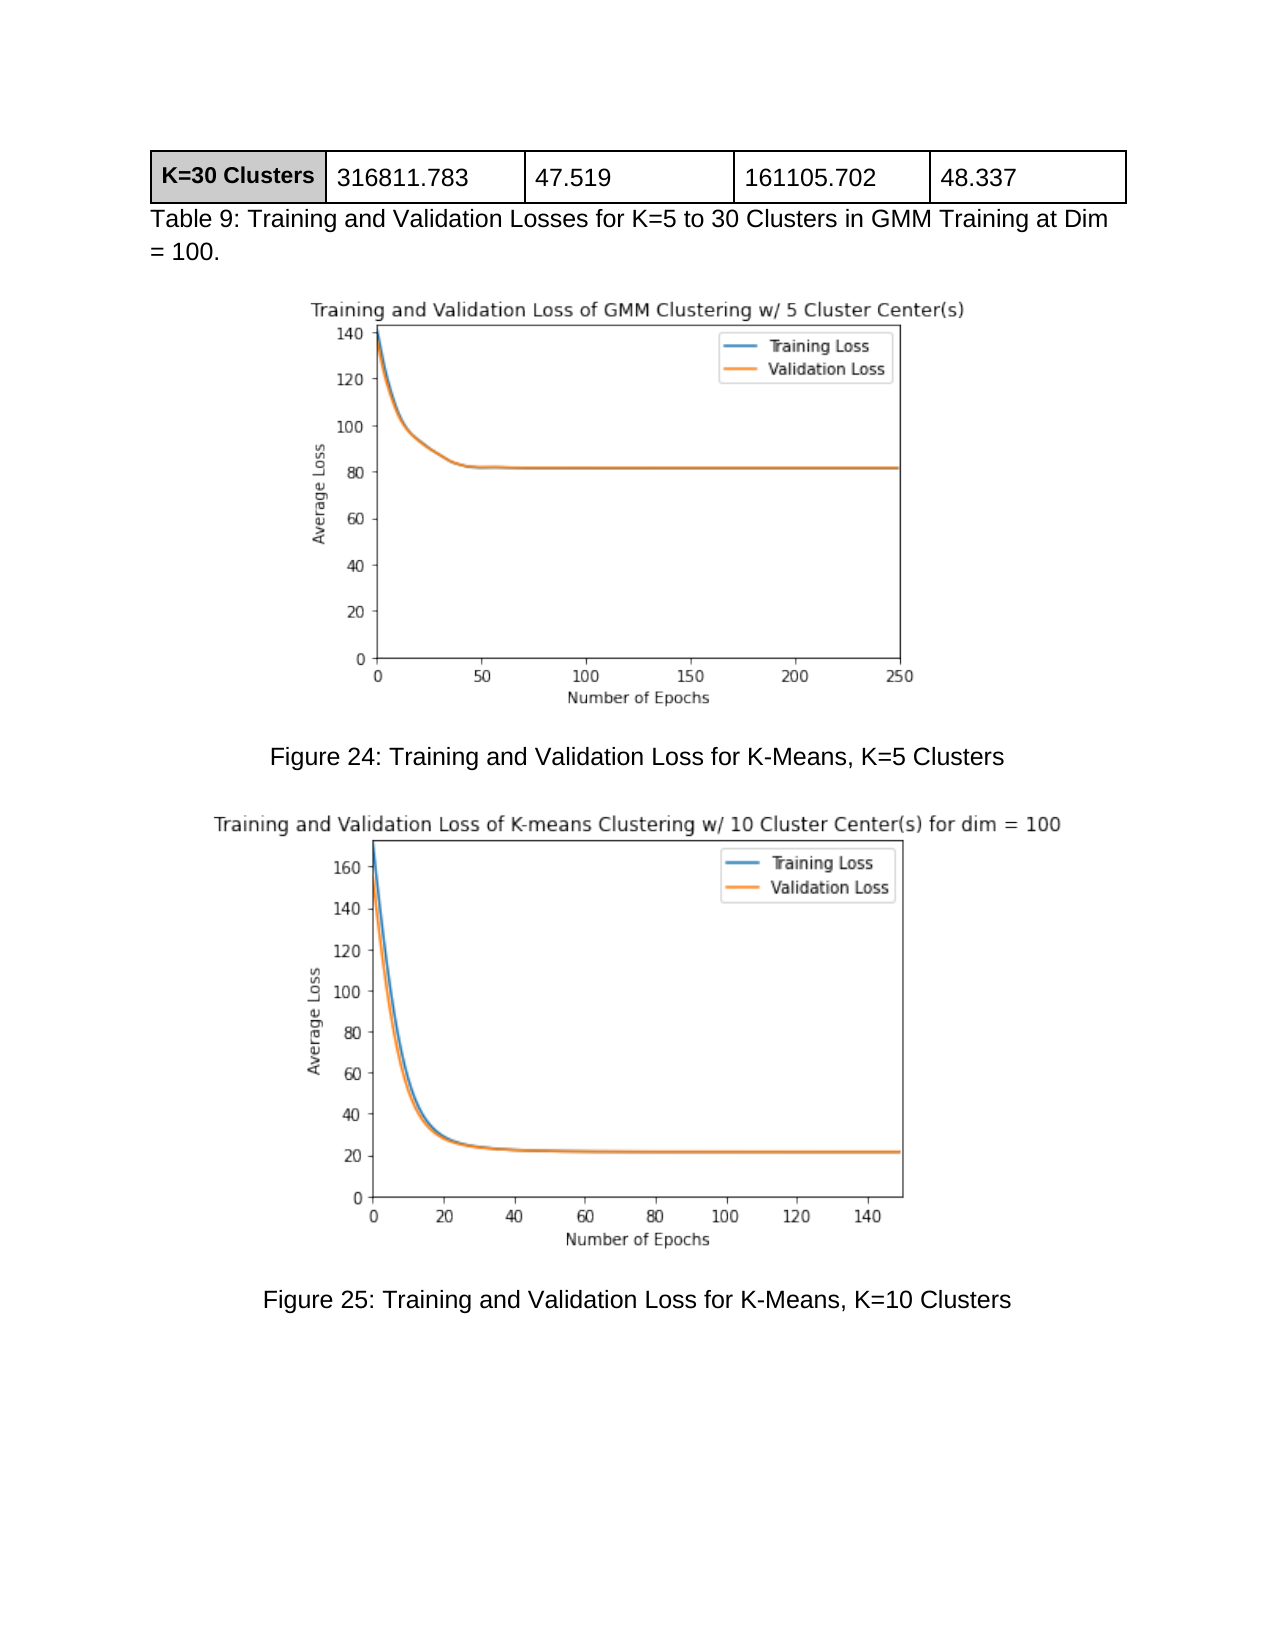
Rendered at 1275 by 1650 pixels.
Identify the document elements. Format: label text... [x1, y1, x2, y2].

table_cell 316811.783 [327, 152, 524, 202]
table_cell 47.519 [526, 152, 733, 202]
table_cell 161105.702 [735, 152, 929, 202]
table_cell K=30 Clusters [152, 152, 325, 202]
picture [203, 804, 1072, 1259]
text Table 9: Training and Validation Losses for K=5 to 30 Clusters in GMM Training at Dim = 100. [150, 204, 1125, 266]
text Figure 24: Training and Validation Loss for K-Means, K=5 Clusters [150, 742, 1125, 770]
text Figure 25: Training and Validation Loss for K-Means, K=10 Clusters [150, 1285, 1125, 1313]
table_cell 48.337 [931, 152, 1125, 202]
picture [300, 291, 975, 716]
